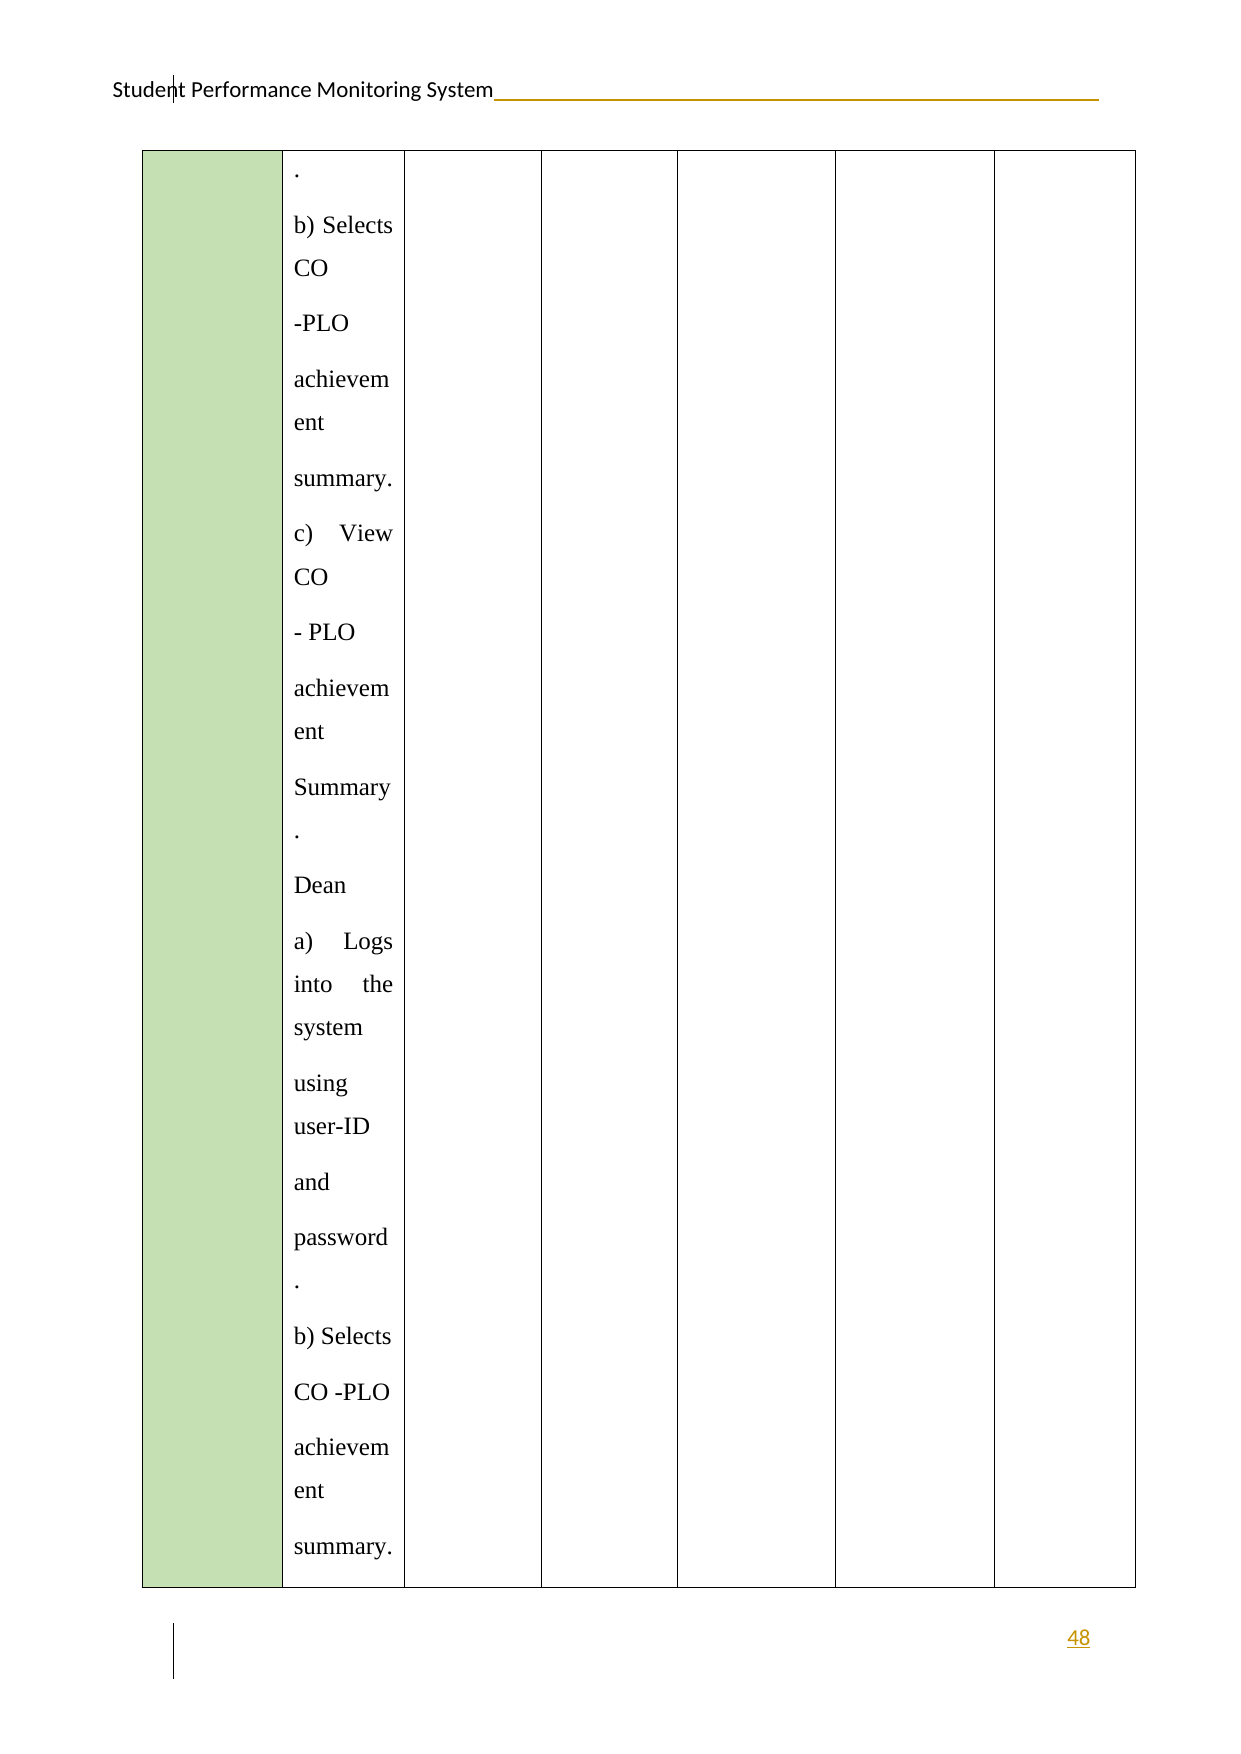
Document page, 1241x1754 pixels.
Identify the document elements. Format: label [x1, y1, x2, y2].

table_cell [283, 151, 404, 1587]
table_cell [678, 151, 835, 1587]
table_cell [995, 151, 1135, 1587]
table_cell [836, 151, 994, 1587]
table_cell [542, 151, 677, 1587]
table_cell [405, 151, 541, 1587]
table_cell [143, 151, 282, 1587]
